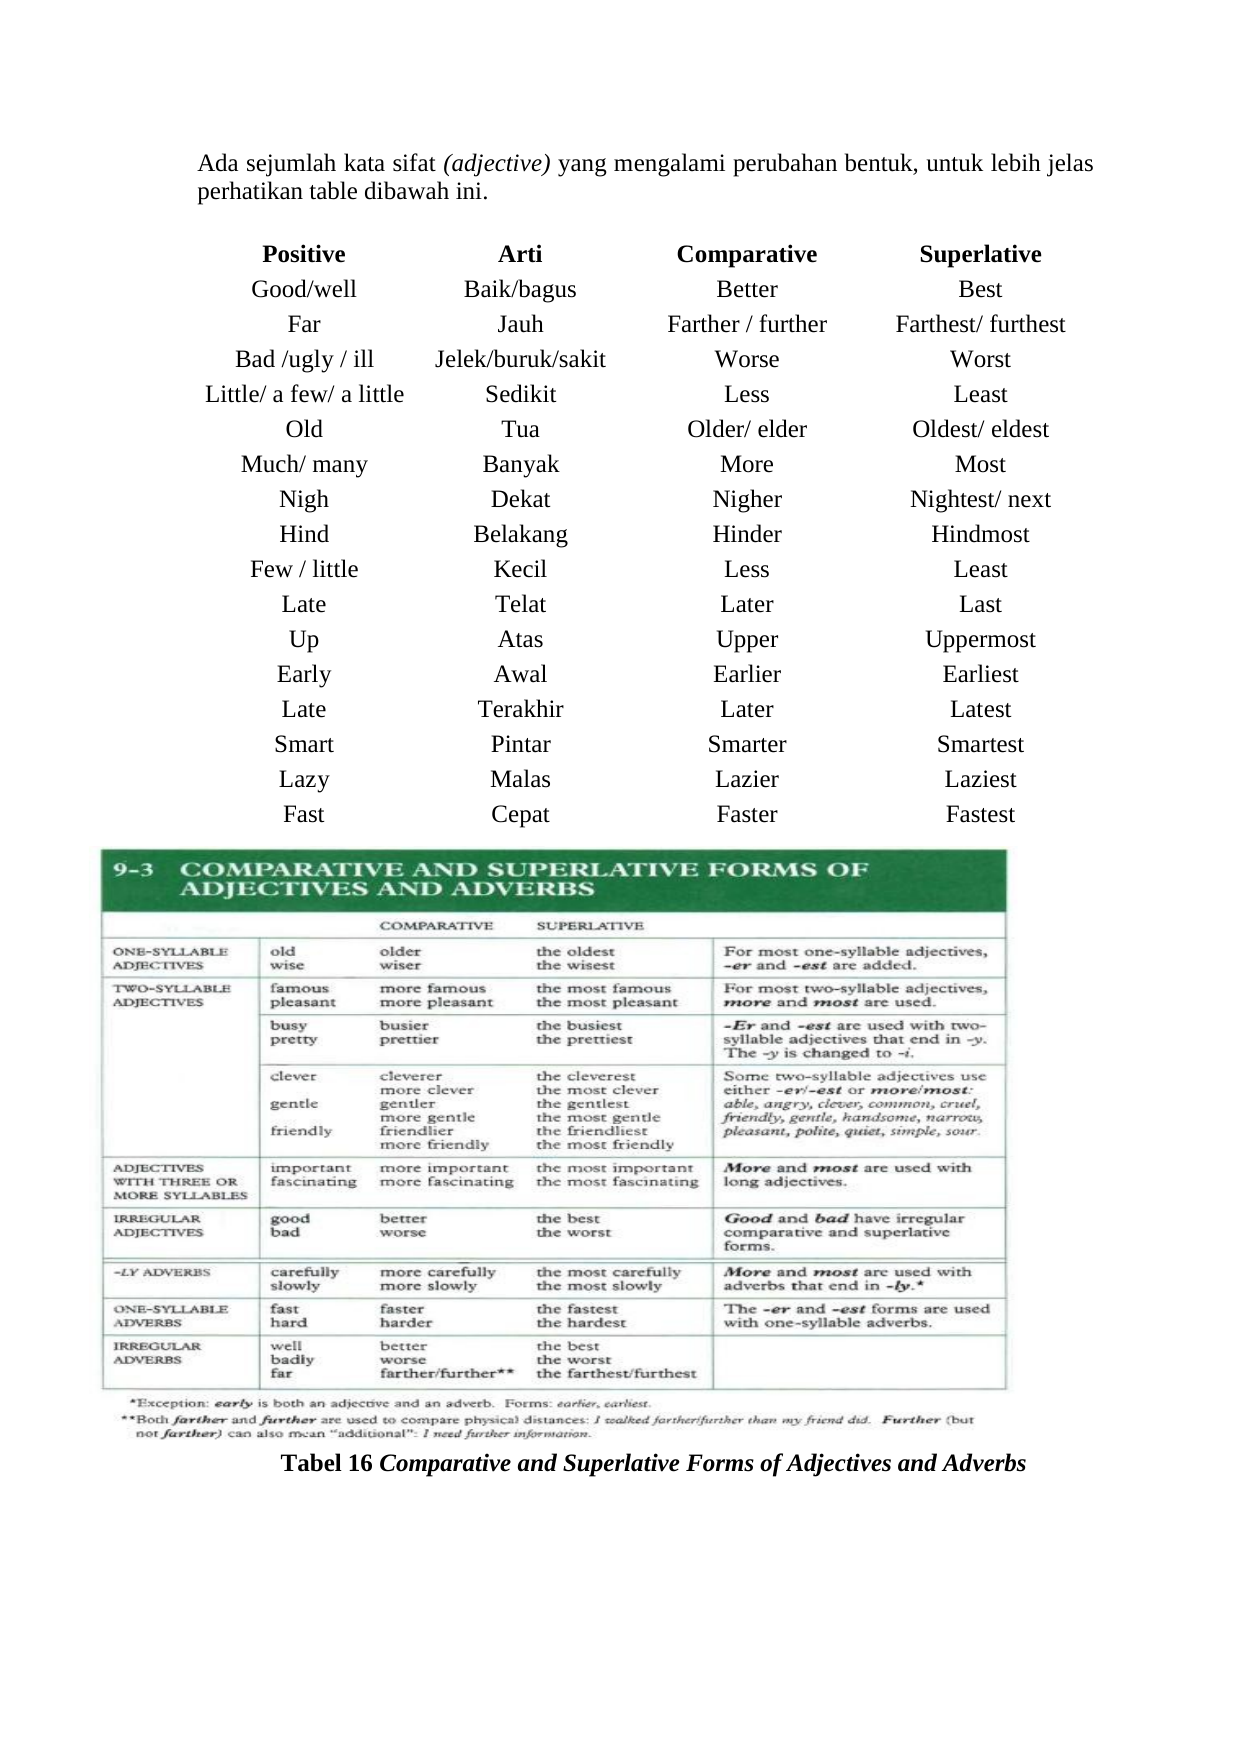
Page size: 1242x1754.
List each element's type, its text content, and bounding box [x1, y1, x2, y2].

table_cell More [636, 447, 861, 482]
table_cell Fast [201, 797, 419, 837]
table_cell Malas [419, 762, 636, 797]
table_cell Terakhir [419, 692, 636, 727]
text Ada sejumlah kata sifat (adjective) yang mengalami perubahan bentuk, untuk lebih jelas perhatikan table dibawah ini. [197, 148, 1096, 205]
table_cell Later [636, 587, 861, 622]
table_cell Worst [861, 342, 1069, 377]
table_header Arti Baik/bagus [419, 232, 636, 307]
table_cell Earliest [861, 657, 1069, 692]
table_cell Least [861, 377, 1069, 412]
table_cell Telat [419, 587, 636, 622]
table_cell Bad /ugly / ill [201, 342, 419, 377]
table_cell Hind [201, 517, 419, 552]
table_cell Atas [419, 622, 636, 657]
table_cell Lazier [636, 762, 861, 797]
table_cell Late [201, 587, 419, 622]
table_cell Few / little [201, 552, 419, 587]
table_cell Jelek/buruk/sakit [419, 342, 636, 377]
table_cell Latest [861, 692, 1069, 727]
table_cell Faster [636, 797, 861, 837]
table_cell Worse [636, 342, 861, 377]
table_cell Much/ many [201, 447, 419, 482]
picture [88, 846, 1018, 1444]
table_cell Least [861, 552, 1069, 587]
table_cell Sedikit [419, 377, 636, 412]
table_cell Oldest/ eldest [861, 412, 1069, 447]
table_cell Smarter [636, 727, 861, 762]
table_header Comparative Better [636, 232, 861, 307]
table_cell Lazy [201, 762, 419, 797]
table_cell Less [636, 552, 861, 587]
table_cell Jauh [419, 307, 636, 342]
text Tabel 16 Comparative and Superlative Forms of Adjectives and Adverbs [280, 1448, 1198, 1476]
table_cell Early [201, 657, 419, 692]
table_cell Little/ a few/ a little [201, 377, 419, 412]
table_cell Late [201, 692, 419, 727]
table_cell Belakang [419, 517, 636, 552]
table_cell Later [636, 692, 861, 727]
table_cell Farthest/ furthest [861, 307, 1069, 342]
table_cell Nightest/ next [861, 482, 1069, 517]
table_cell Dekat [419, 482, 636, 517]
table_cell Nigher [636, 482, 861, 517]
table_cell Uppermost [861, 622, 1069, 657]
table_cell Upper [636, 622, 861, 657]
table_cell Hinder [636, 517, 861, 552]
table_cell Smartest [861, 727, 1069, 762]
table_cell Kecil [419, 552, 636, 587]
table_cell Up [201, 622, 419, 657]
table_cell Smart [201, 727, 419, 762]
table_header Superlative Best [861, 232, 1069, 307]
table_cell Tua [419, 412, 636, 447]
table_cell Banyak [419, 447, 636, 482]
table_cell Earlier [636, 657, 861, 692]
table_cell Farther / further [636, 307, 861, 342]
table_cell Older/ elder [636, 412, 861, 447]
table_header Positive Good/well [201, 232, 419, 307]
table_cell Cepat [419, 797, 636, 837]
table_cell Old [201, 412, 419, 447]
table_cell Far [201, 307, 419, 342]
table_cell Nigh [201, 482, 419, 517]
table_cell Laziest [861, 762, 1069, 797]
table_cell Most [861, 447, 1069, 482]
table_cell Fastest [861, 797, 1069, 837]
table_cell Hindmost [861, 517, 1069, 552]
table_cell Last [861, 587, 1069, 622]
table_cell Less [636, 377, 861, 412]
table_cell Pintar [419, 727, 636, 762]
table_cell Awal [419, 657, 636, 692]
